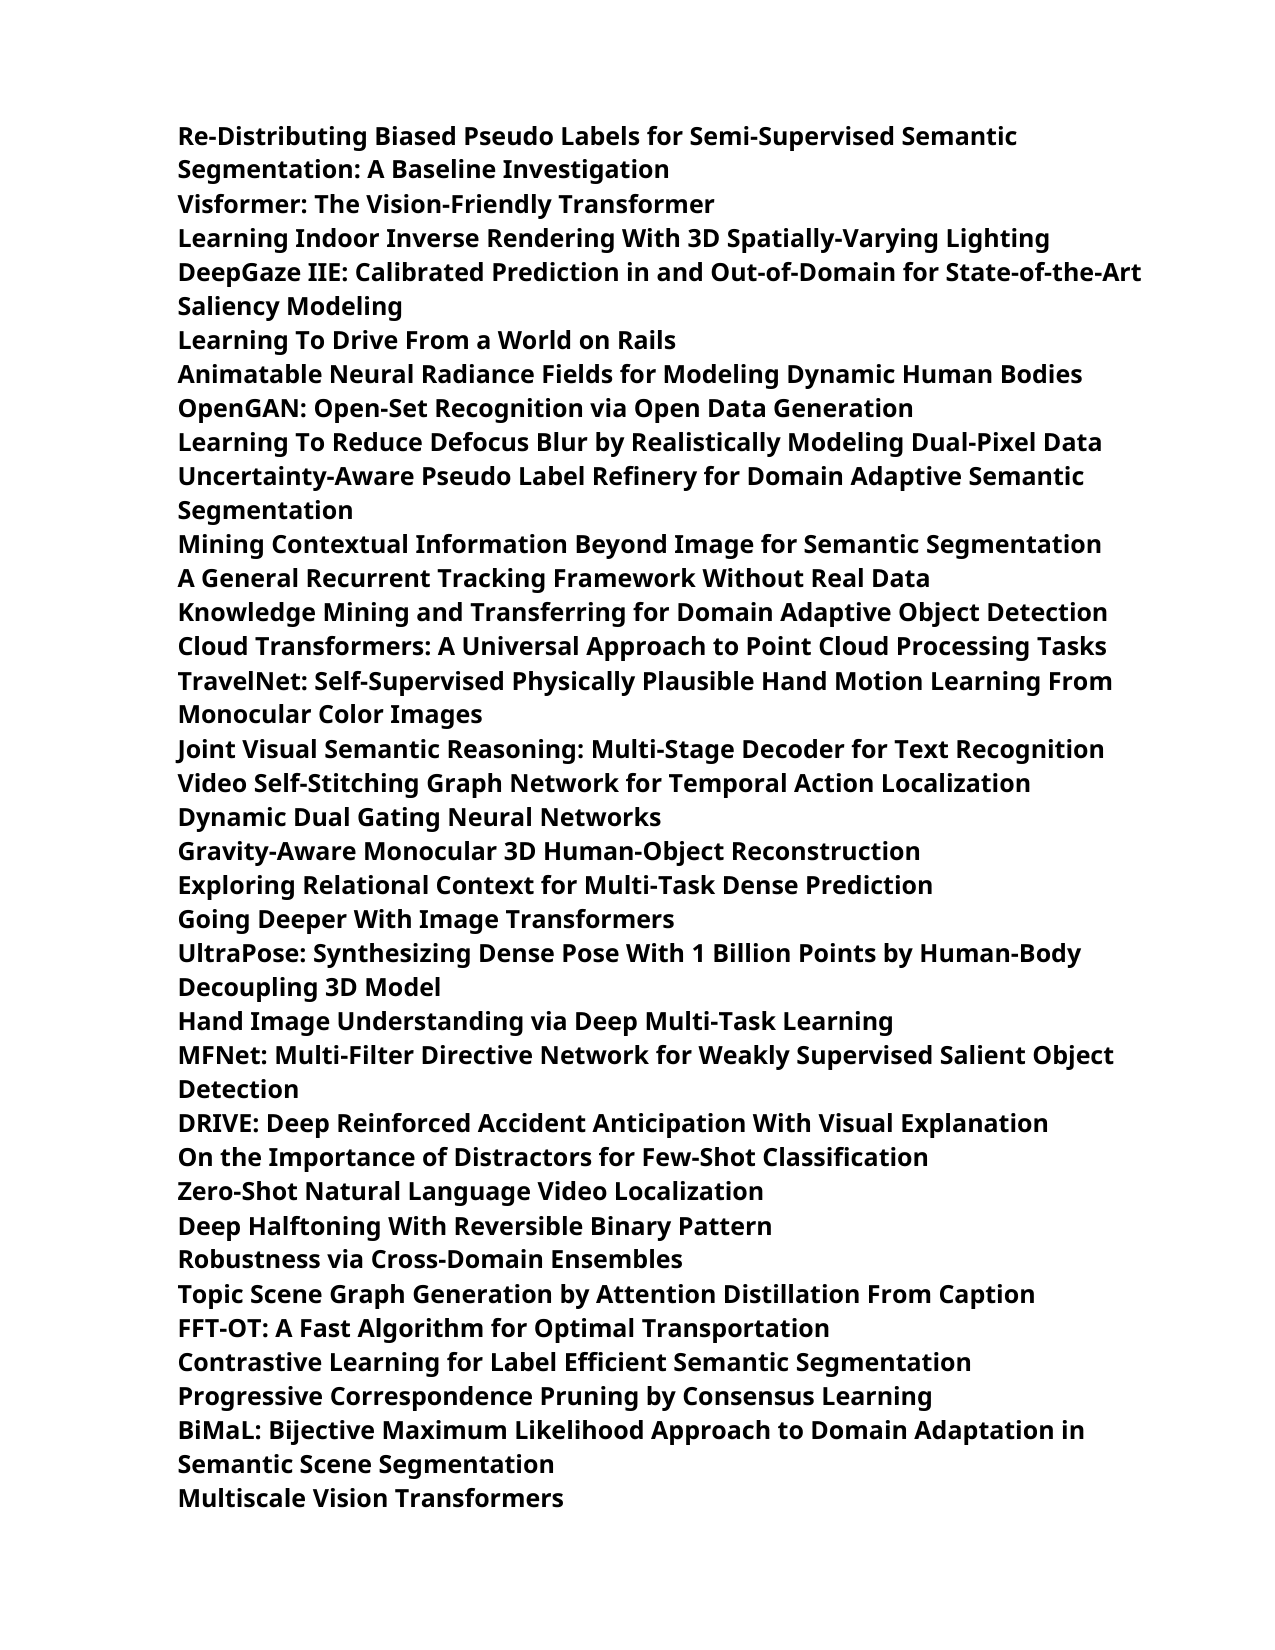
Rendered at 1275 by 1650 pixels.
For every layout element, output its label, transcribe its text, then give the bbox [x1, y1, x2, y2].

text Multiscale Vision Transformers [177, 1481, 1186, 1515]
text Zero-Shot Natural Language Video Localization [177, 1174, 1186, 1208]
text Learning To Reduce Defocus Blur by Realistically Modeling Dual-Pixel Data [177, 425, 1186, 459]
text Topic Scene Graph Generation by Attention Distillation From Caption [177, 1276, 1186, 1310]
text Mining Contextual Information Beyond Image for Semantic Segmentation [177, 527, 1186, 561]
text Re-Distributing Biased Pseudo Labels for Semi-Supervised Semantic Segmentation: A Baseline Investigation [177, 118, 1186, 186]
text Deep Halftoning With Reversible Binary Pattern [177, 1208, 1186, 1242]
text Robustness via Cross-Domain Ensembles [177, 1242, 1186, 1276]
text Exploring Relational Context for Multi-Task Dense Prediction [177, 867, 1186, 902]
text Contrastive Learning for Label Efficient Semantic Segmentation [177, 1344, 1186, 1378]
text TravelNet: Self-Supervised Physically Plausible Hand Motion Learning From Monocular Color Images [177, 663, 1186, 731]
text Gravity-Aware Monocular 3D Human-Object Reconstruction [177, 833, 1186, 867]
text Hand Image Understanding via Deep Multi-Task Learning [177, 1004, 1186, 1038]
text MFNet: Multi-Filter Directive Network for Weakly Supervised Salient Object Detection [177, 1038, 1186, 1106]
text Uncertainty-Aware Pseudo Label Refinery for Domain Adaptive Semantic Segmentation [177, 459, 1186, 527]
text UltraPose: Synthesizing Dense Pose With 1 Billion Points by Human-Body Decoupling 3D Model [177, 936, 1186, 1004]
text Video Self-Stitching Graph Network for Temporal Action Localization [177, 765, 1186, 799]
text DRIVE: Deep Reinforced Accident Anticipation With Visual Explanation [177, 1106, 1186, 1140]
text Joint Visual Semantic Reasoning: Multi-Stage Decoder for Text Recognition [177, 731, 1186, 765]
text A General Recurrent Tracking Framework Without Real Data [177, 561, 1186, 595]
text OpenGAN: Open-Set Recognition via Open Data Generation [177, 391, 1186, 425]
text On the Importance of Distractors for Few-Shot Classification [177, 1140, 1186, 1174]
text Visformer: The Vision-Friendly Transformer [177, 186, 1186, 220]
text Animatable Neural Radiance Fields for Modeling Dynamic Human Bodies [177, 357, 1186, 391]
text FFT-OT: A Fast Algorithm for Optimal Transportation [177, 1310, 1186, 1344]
text Going Deeper With Image Transformers [177, 902, 1186, 936]
text DeepGaze IIE: Calibrated Prediction in and Out-of-Domain for State-of-the-Art Saliency Modeling [177, 254, 1186, 322]
text Knowledge Mining and Transferring for Domain Adaptive Object Detection [177, 595, 1186, 629]
text Learning To Drive From a World on Rails [177, 322, 1186, 357]
text Learning Indoor Inverse Rendering With 3D Spatially-Varying Lighting [177, 220, 1186, 254]
text Progressive Correspondence Pruning by Consensus Learning [177, 1378, 1186, 1412]
text Cloud Transformers: A Universal Approach to Point Cloud Processing Tasks [177, 629, 1186, 663]
text Dynamic Dual Gating Neural Networks [177, 799, 1186, 833]
text BiMaL: Bijective Maximum Likelihood Approach to Domain Adaptation in Semantic Scene Segmentation [177, 1412, 1186, 1481]
